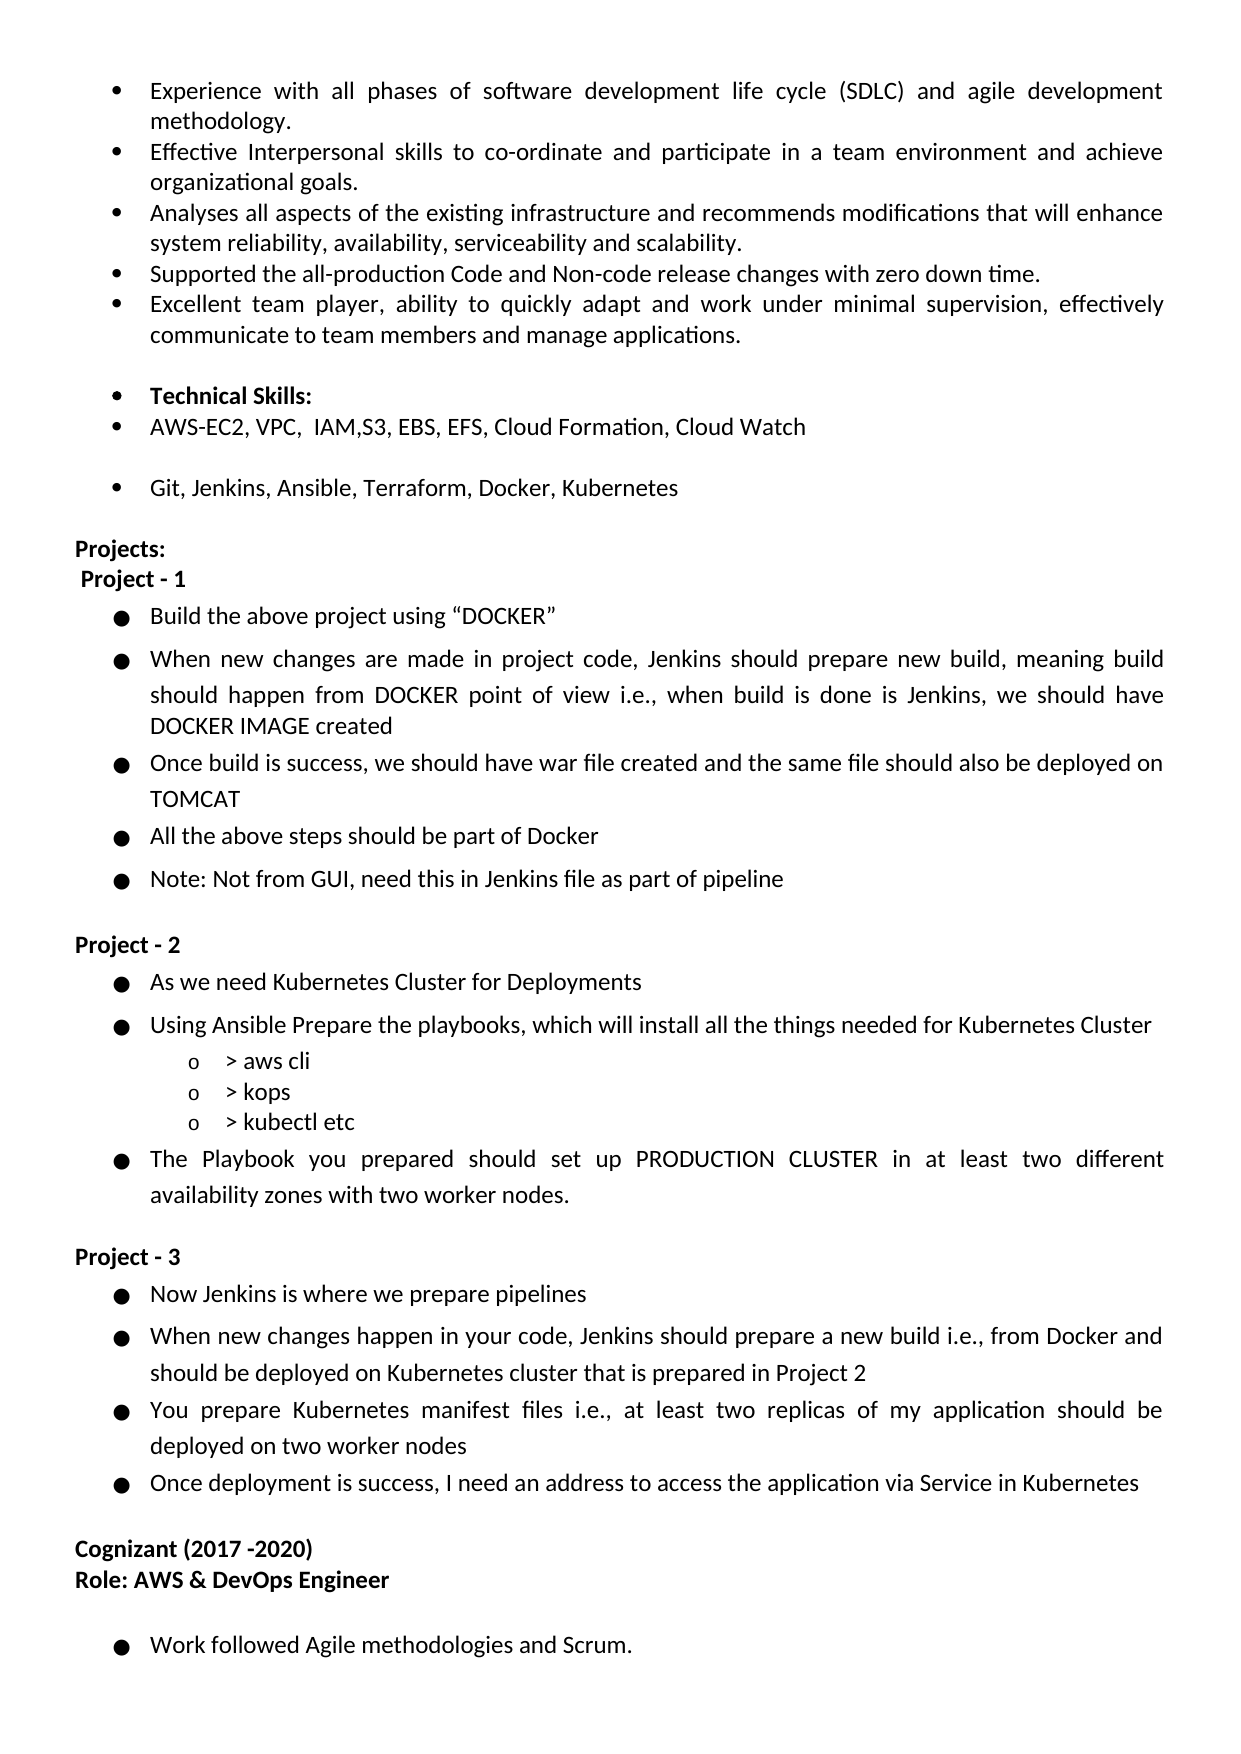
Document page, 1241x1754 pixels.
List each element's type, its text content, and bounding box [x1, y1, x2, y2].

text Cognizant (2017 -2020) [75, 1534, 1165, 1564]
list Git, Jenkins, Ansible, Terraform, Docker, Kubernetes [112, 472, 1165, 502]
list When new changes are made in project code, Jenkins should prepare new build, meaning build should happen from DOCKER point of view i.e., when build is done is Jenkins, we should have DOCKER IMAGE created [112, 637, 1165, 740]
list Work followed Agile methodologies and Scrum. [112, 1623, 1165, 1665]
list When new changes happen in your code, Jenkins should prepare a new build i.e., from Docker and should be deployed on Kubernetes cluster that is prepared in Project 2 [112, 1314, 1165, 1387]
list Now Jenkins is where we prepare pipelines [112, 1271, 1165, 1314]
list Experience with all phases of software development life cycle (SDLC) and agile development methodology. [112, 75, 1165, 136]
text Project - 3 [75, 1241, 1165, 1271]
list Supported the all-production Code and Non-code release changes with zero down time. [112, 258, 1165, 289]
list > kubectl etc [187, 1106, 1165, 1137]
list Analyses all aspects of the existing infrastructure and recommends modifications that will enhance system reliability, availability, serviceability and scalability. [112, 197, 1165, 258]
list Once deployment is success, I need an address to access the application via Service in Kubernetes [112, 1460, 1165, 1503]
list You prepare Kubernetes manifest files i.e., at least two replicas of my application should be deployed on two worker nodes [112, 1387, 1165, 1460]
list Technical Skills: [112, 380, 1165, 411]
list > kops [187, 1076, 1165, 1106]
list The Playbook you prepared should set up PRODUCTION CLUSTER in at least two different availability zones with two worker nodes. [112, 1137, 1165, 1210]
text Project - 1 [75, 563, 1165, 594]
list Note: Not from GUI, need this in Jenkins file as part of pipeline [112, 856, 1165, 899]
list All the above steps should be part of Docker [112, 813, 1165, 856]
list > aws cli [187, 1045, 1165, 1076]
list Effective Interpersonal skills to co-ordinate and participate in a team environment and achieve organizational goals. [112, 136, 1165, 197]
list Build the above project using “DOCKER” [112, 594, 1165, 637]
text Project - 2 [75, 929, 1165, 960]
list As we need Kubernetes Cluster for Deployments [112, 960, 1165, 1003]
list Excellent team player, ability to quickly adapt and work under minimal supervision, effectively communicate to team members and manage applications. [112, 289, 1165, 350]
list Using Ansible Prepare the playbooks, which will install all the things needed for Kubernetes Cluster [112, 1003, 1165, 1045]
text Role: AWS & DevOps Engineer [75, 1564, 1165, 1595]
list Once build is success, we should have war file created and the same file should also be deployed on TOMCAT [112, 740, 1165, 813]
text Projects: [75, 533, 1165, 563]
list AWS-EC2, VPC, IAM,S3, EBS, EFS, Cloud Formation, Cloud Watch [112, 411, 1165, 441]
